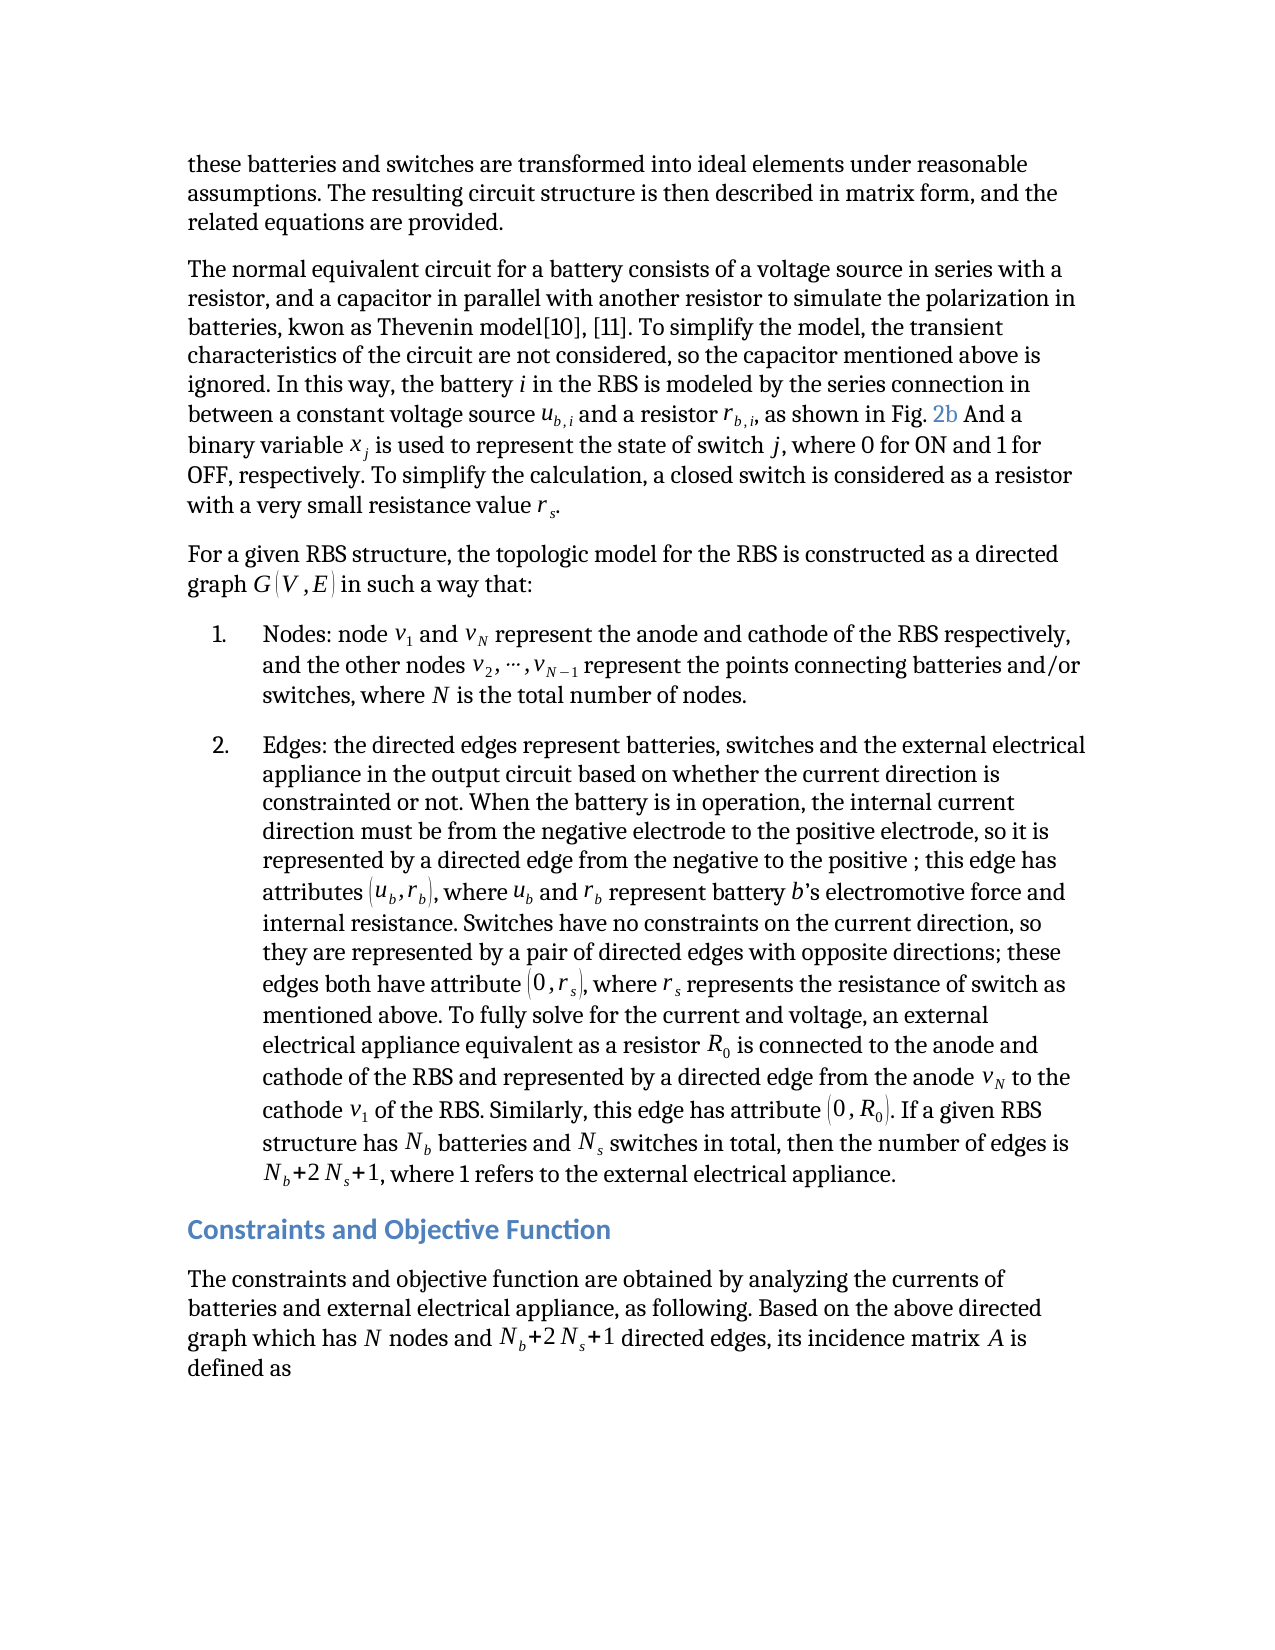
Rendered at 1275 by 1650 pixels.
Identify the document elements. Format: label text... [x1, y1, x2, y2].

list Edges: the directed edges represent batteries, switches and the external electrical appliance in the output circuit based on whether the current direction is constrainted or not. When the battery is in operation, the internal current direction must be from the negative electrode to the positive electrode, so it is represented by a directed edge from the negative to the positive ; this edge has attributes , where and represent battery ’s electromotive force and internal resistance. Switches have no constraints on the current direction, so they are represented by a pair of directed edges with opposite directions; these edges both have attribute , where represents the resistance of switch as mentioned above. To fully solve for the current and voltage, an external electrical appliance equivalent as a resistor is connected to the anode and cathode of the RBS and represented by a directed edge from the anode to the cathode of the RBS. Similarly, this edge has attribute . If a given RBS structure has batteries and switches in total, then the number of edges is , where 1 refers to the external electrical appliance. [212, 731, 1087, 1190]
subtitle Constraints and Objective Function [187, 1211, 1087, 1247]
list Nodes: node and represent the anode and cathode of the RBS respectively, and the other nodes represent the points connecting batteries and/or switches, where is the total number of nodes. [212, 618, 1087, 710]
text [187, 150, 1087, 236]
text The normal equivalent circuit for a battery consists of a voltage source in series with a resistor, and a capacitor in parallel with another resistor to simulate the polarization in batteries, kwon as Thevenin model[10], [11]. To simplify the model, the transient characteristics of the circuit are not considered, so the capacitor mentioned above is ignored. In this way, the battery in the RBS is modeled by the series connection in between a constant voltage source and a resistor , as shown in Fig. 2b And a binary variable is used to represent the state of switch , where 0 for ON and 1 for OFF, respectively. To simplify the calculation, a closed switch is considered as a resistor with a very small resistance value . [187, 255, 1087, 522]
text The constraints and objective function are obtained by analyzing the currents of batteries and external electrical appliance, as following. Based on the above directed graph which has nodes and directed edges, its incidence matrix is defined as [187, 1265, 1087, 1383]
text For a given RBS structure, the topologic model for the RBS is constructed as a directed graph in such a way that: [187, 540, 1087, 600]
